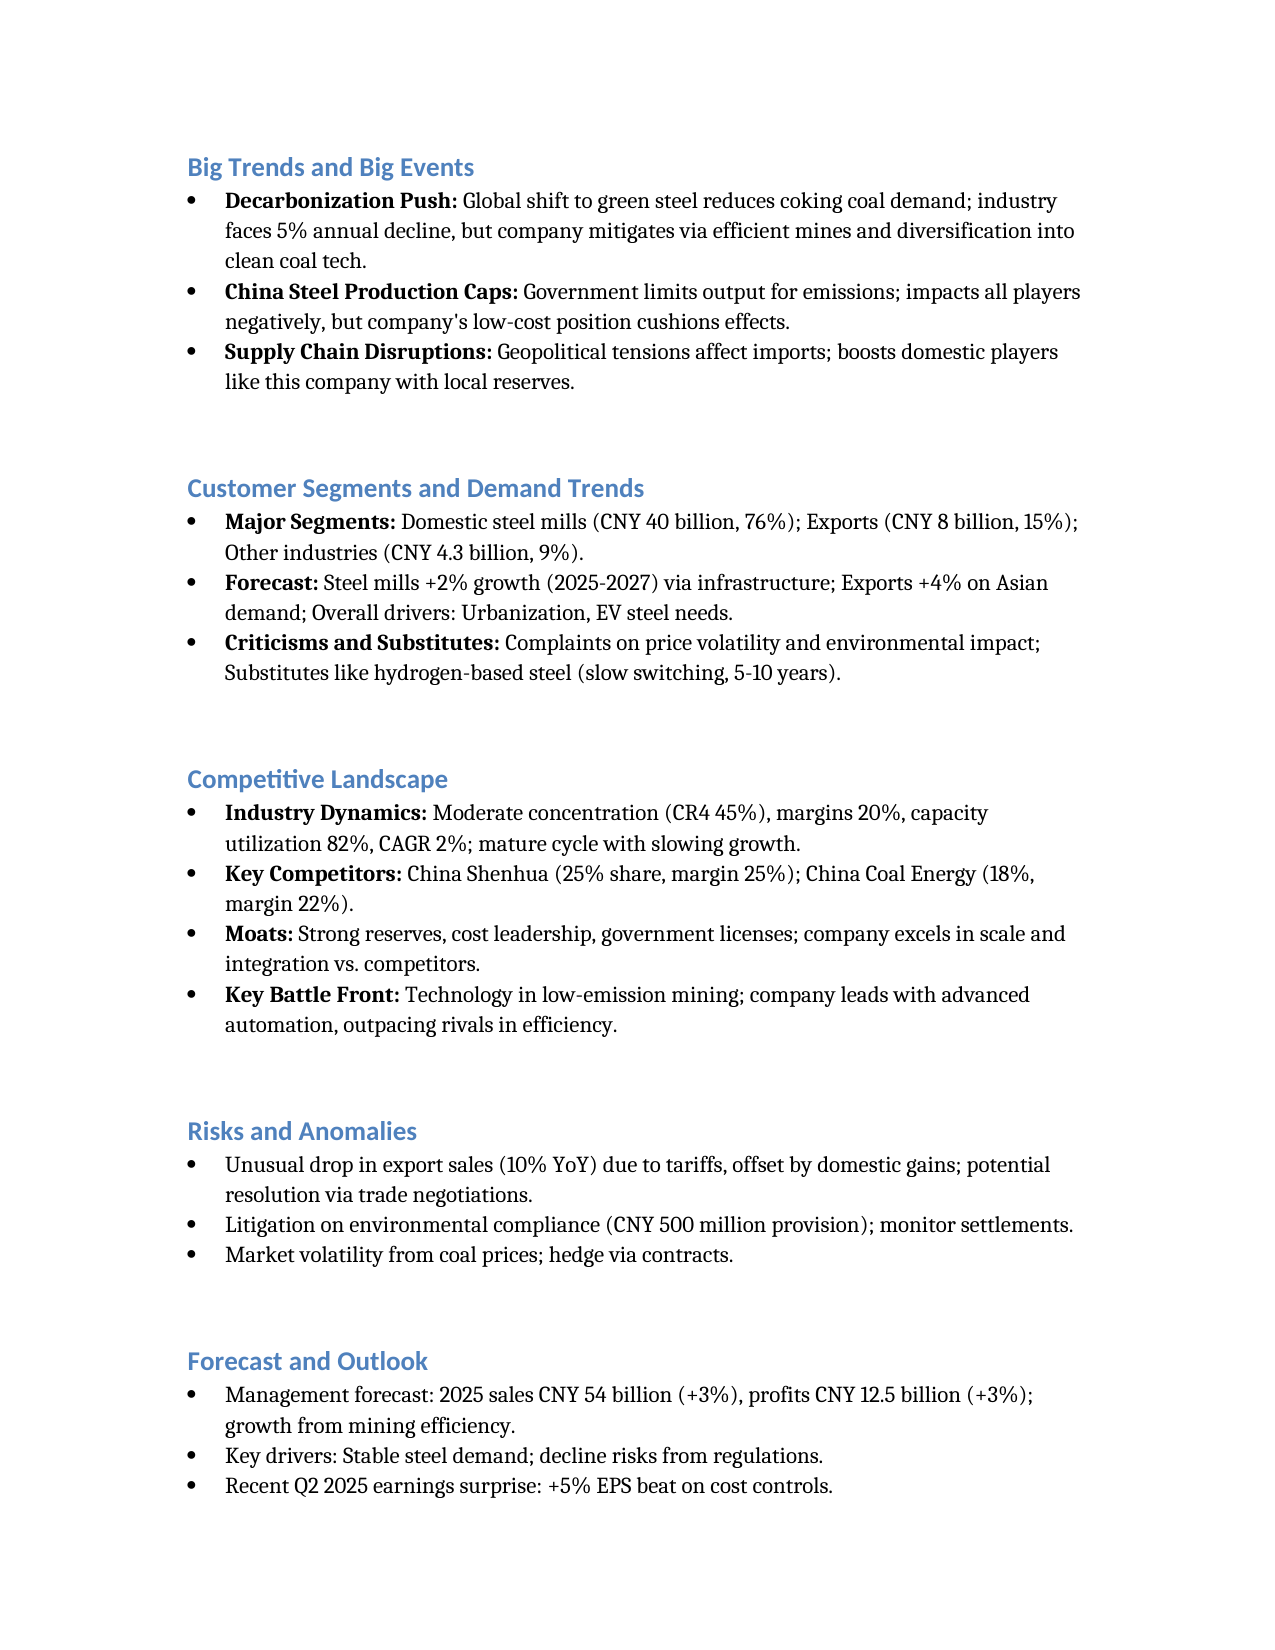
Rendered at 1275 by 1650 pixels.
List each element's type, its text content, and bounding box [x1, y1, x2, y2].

list Supply Chain Disruptions: Geopolitical tensions affect imports; boosts domestic players like this company with local reserves. [187, 339, 1087, 396]
list Recent Q2 2025 earnings surprise: +5% EPS beat on cost controls. [187, 1473, 1087, 1499]
subtitle Competitive Landscape [187, 762, 1087, 795]
subtitle Risks and Anomalies [187, 1114, 1087, 1147]
list Moats: Strong reserves, cost leadership, government licenses; company excels in scale and integration vs. competitors. [187, 921, 1087, 978]
list Criticisms and Substitutes: Complaints on price volatility and environmental impact; Substitutes like hydrogen-based steel (slow switching, 5-10 years). [187, 630, 1087, 687]
subtitle Customer Segments and Demand Trends [187, 471, 1087, 504]
list Key Battle Front: Technology in low-emission mining; company leads with advanced automation, outpacing rivals in efficiency. [187, 981, 1087, 1038]
list Management forecast: 2025 sales CNY 54 billion (+3%), profits CNY 12.5 billion (+3%); growth from mining efficiency. [187, 1382, 1087, 1439]
list Litigation on environmental compliance (CNY 500 million provision); monitor settlements. [187, 1212, 1087, 1238]
list Major Segments: Domestic steel mills (CNY 40 billion, 76%); Exports (CNY 8 billion, 15%); Other industries (CNY 4.3 billion, 9%). [187, 509, 1087, 566]
list Decarbonization Push: Global shift to green steel reduces coking coal demand; industry faces 5% annual decline, but company mitigates via efficient mines and diversification into clean coal tech. [187, 188, 1087, 275]
list Industry Dynamics: Moderate concentration (CR4 45%), margins 20%, capacity utilization 82%, CAGR 2%; mature cycle with slowing growth. [187, 800, 1087, 857]
list Key drivers: Stable steel demand; decline risks from regulations. [187, 1443, 1087, 1469]
subtitle Big Trends and Big Events [187, 150, 1087, 183]
list Key Competitors: China Shenhua (25% share, margin 25%); China Coal Energy (18%, margin 22%). [187, 861, 1087, 917]
list Unusual drop in export sales (10% YoY) due to tariffs, offset by domestic gains; potential resolution via trade negotiations. [187, 1152, 1087, 1208]
subtitle Forecast and Outlook [187, 1344, 1087, 1377]
list Forecast: Steel mills +2% growth (2025-2027) via infrastructure; Exports +4% on Asian demand; Overall drivers: Urbanization, EV steel needs. [187, 569, 1087, 626]
list Market volatility from coal prices; hedge via contracts. [187, 1242, 1087, 1269]
list China Steel Production Caps: Government limits output for emissions; impacts all players negatively, but company's low-cost position cushions effects. [187, 278, 1087, 335]
